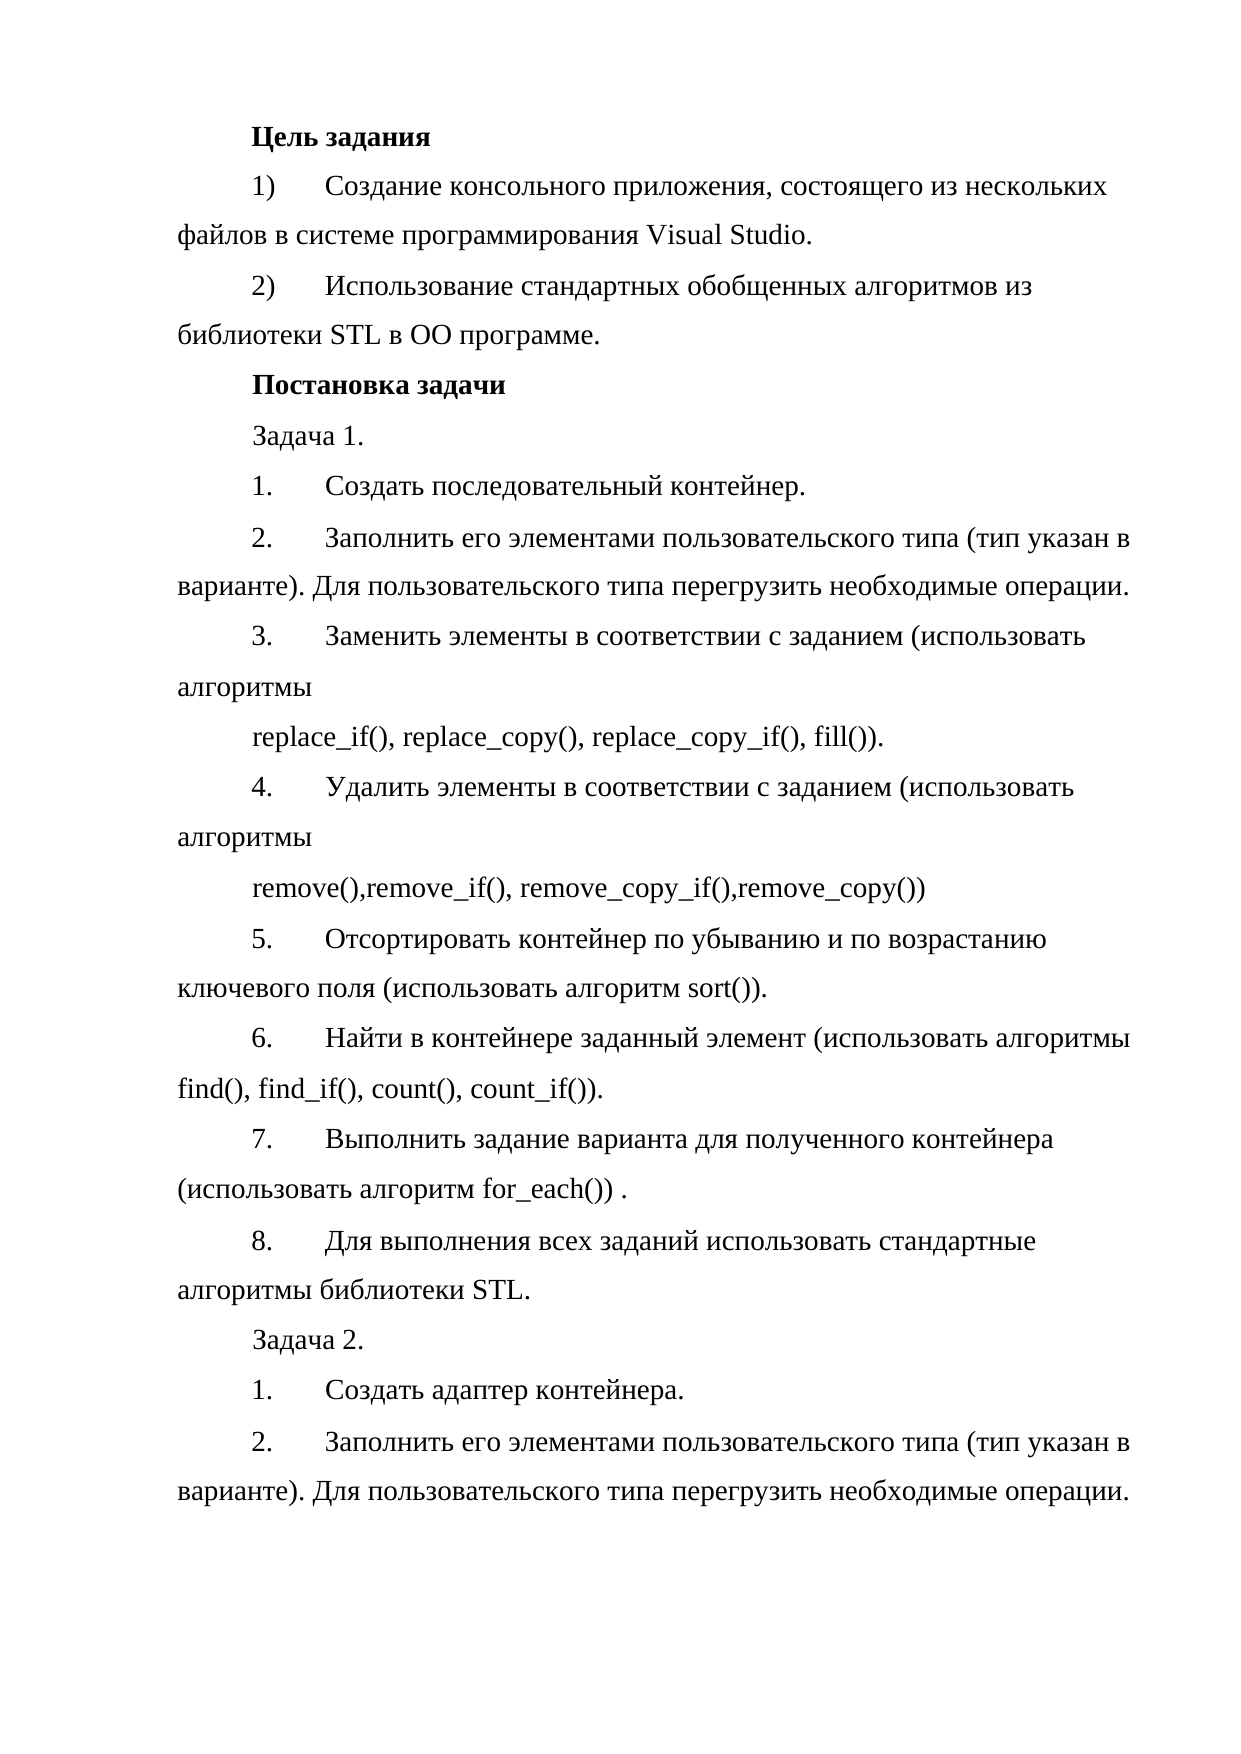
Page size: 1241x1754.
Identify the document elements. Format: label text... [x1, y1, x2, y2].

list Отсортировать контейнер по убыванию и по возрастанию ключевого поля (использовать алгоритм sort()). [177, 922, 1048, 1004]
list Создать последовательный контейнер. [251, 468, 1131, 502]
list Заменить элементы в соответствии с заданием (использовать [251, 618, 1131, 652]
list Использование стандартных обобщенных алгоритмов из библиотеки STL в ОО программе. [177, 268, 1033, 351]
list Выполнить задание варианта для полученного контейнера [251, 1121, 1131, 1154]
text (использовать алгоритм for_each()) . [177, 1172, 1131, 1205]
list Создать адаптер контейнера. [251, 1372, 1131, 1406]
text Цель задания [176, 119, 1042, 153]
text алгоритмы [177, 669, 1131, 702]
text Постановка задачи [252, 367, 1131, 401]
list Заполнить его элементами пользовательского типа (тип указан в варианте). Для пользовательского типа перегрузить необходимые операции. [177, 1424, 1131, 1506]
text Задача 2. [252, 1322, 1131, 1356]
text replace_if(), replace_copy(), replace_copy_if(), fill()). [252, 719, 1131, 753]
list Создание консольного приложения, состоящего из нескольких файлов в системе программирования Visual Studio. [177, 168, 1108, 250]
text find(), find_if(), count(), count_if()). [177, 1071, 1131, 1104]
list Найти в контейнере заданный элемент (использовать алгоритмы [251, 1021, 1131, 1054]
text алгоритмы [177, 819, 1131, 853]
list Заполнить его элементами пользовательского типа (тип указан в варианте). Для пользовательского типа перегрузить необходимые операции. [177, 520, 1131, 602]
list Удалить элементы в соответствии с заданием (использовать [251, 769, 1131, 803]
list Для выполнения всех заданий использовать стандартные алгоритмы библиотеки STL. [177, 1223, 1037, 1305]
text remove(),remove_if(), remove_copy_if(),remove_copy()) [252, 870, 1131, 903]
text Задача 1. [252, 418, 1131, 451]
